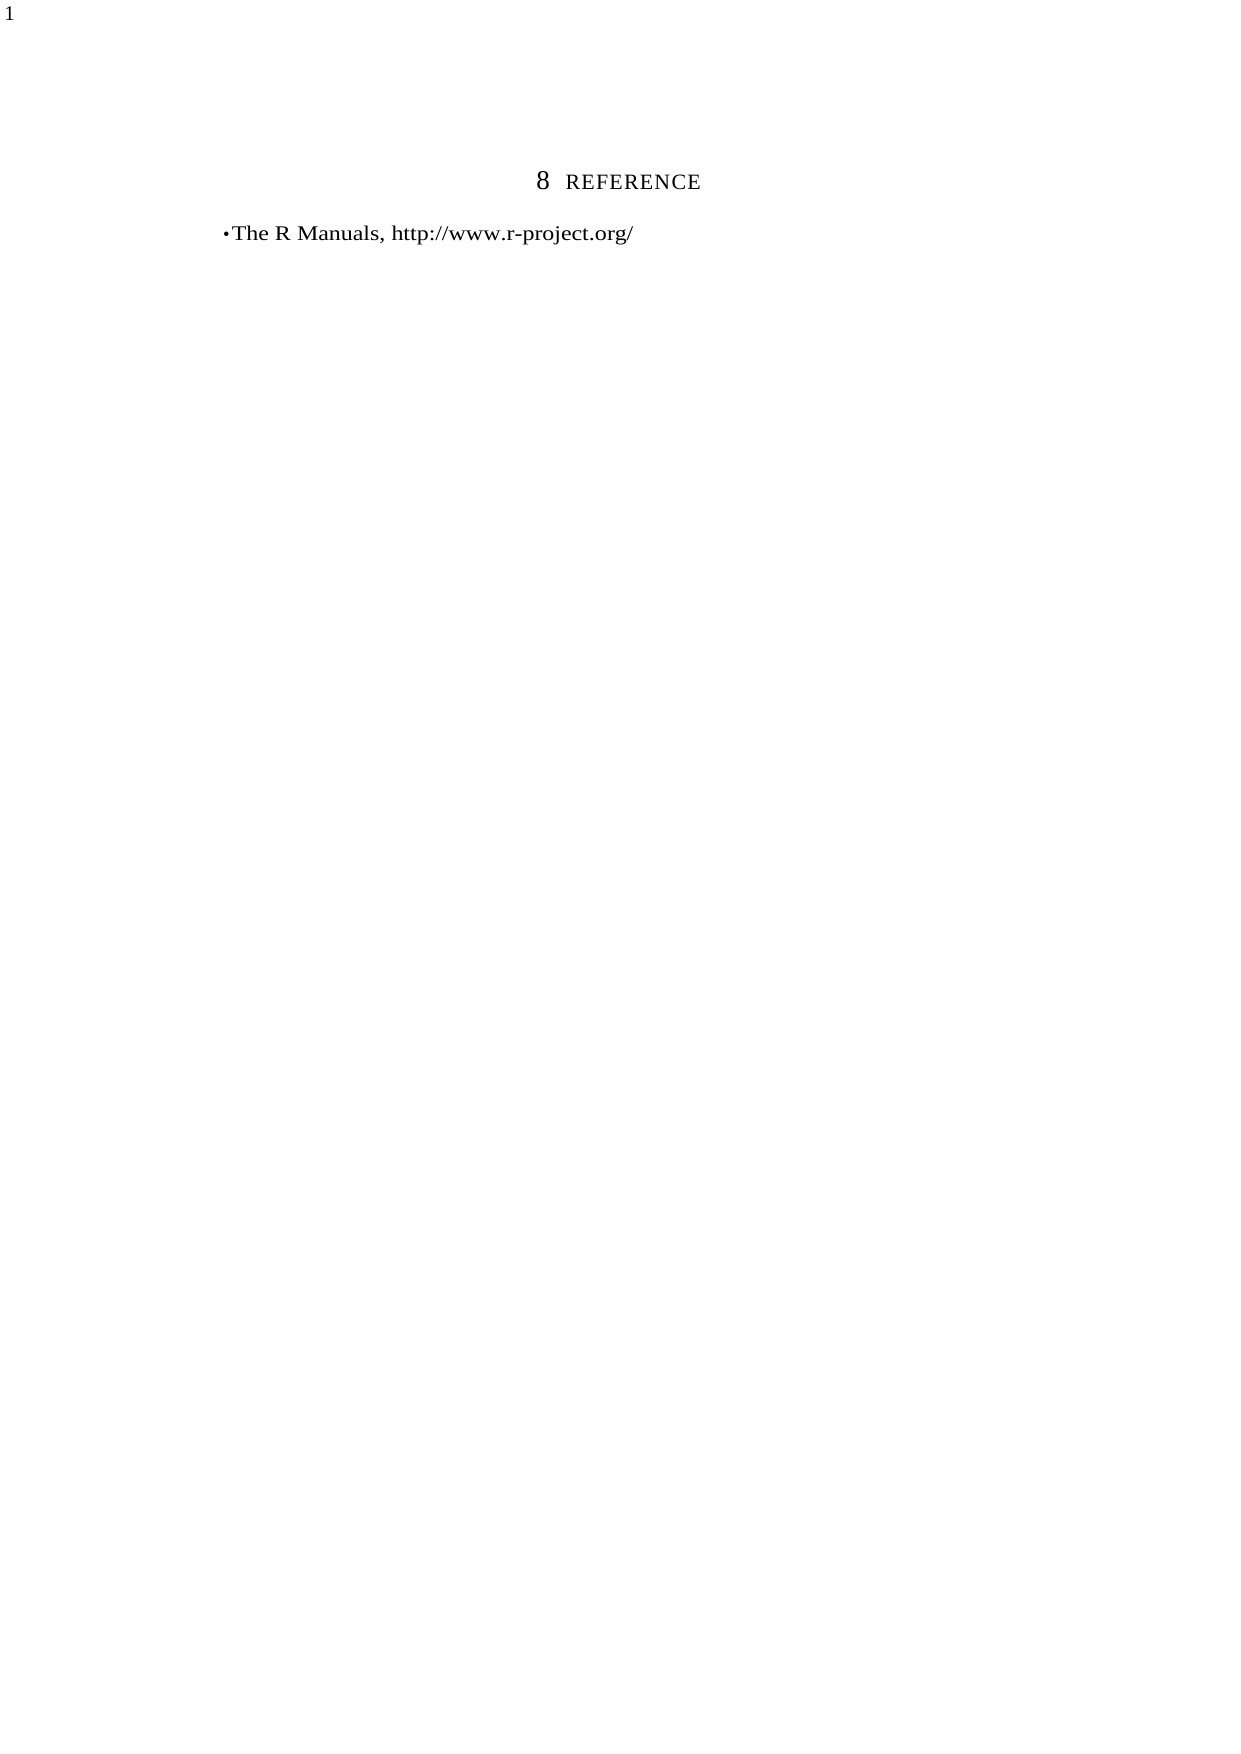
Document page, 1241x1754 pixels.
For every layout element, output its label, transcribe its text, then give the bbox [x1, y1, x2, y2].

list The R Manuals, http://www.r-project.org/ [223, 221, 1203, 245]
subtitle REFERENCE [536, 164, 1203, 195]
